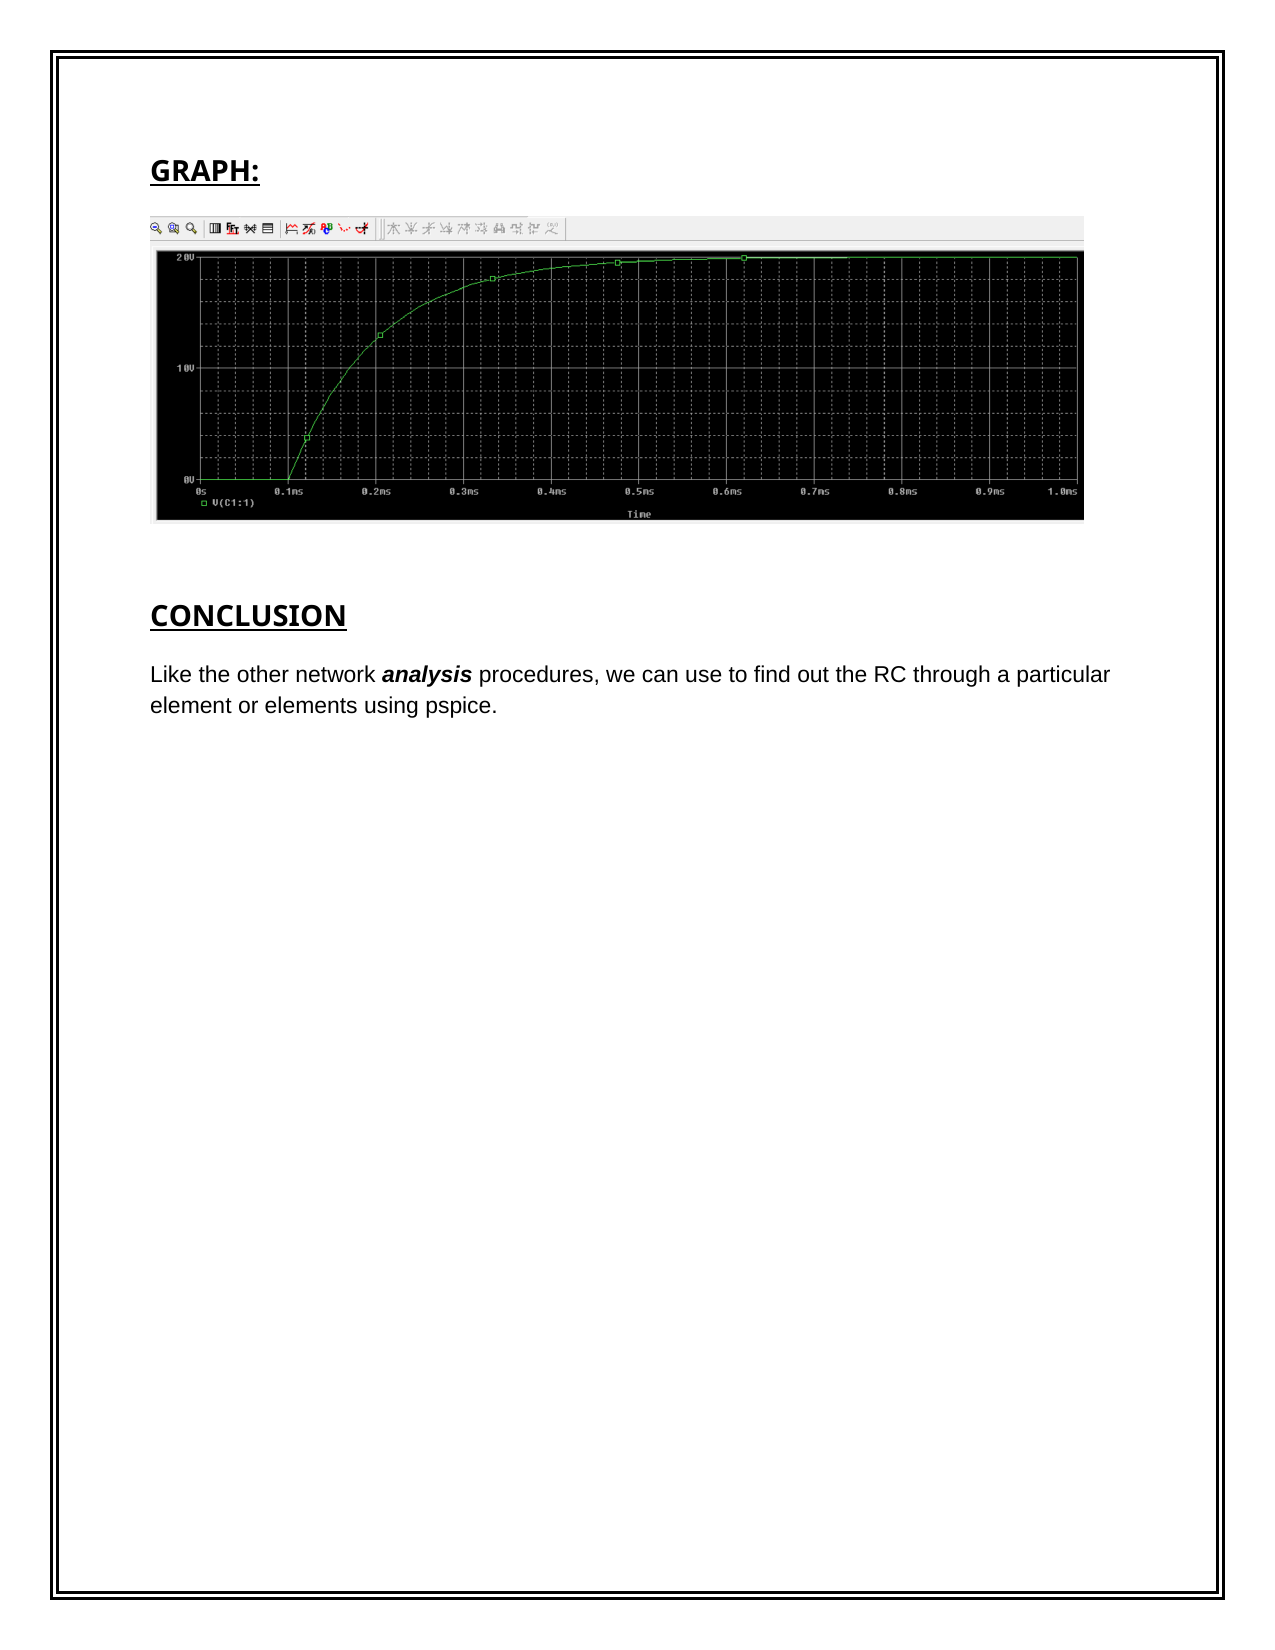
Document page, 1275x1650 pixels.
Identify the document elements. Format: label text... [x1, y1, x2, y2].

picture [150, 216, 1084, 524]
text Like the other network analysis procedures, we can use to find out the RC through a particular element or elements using pspice. [150, 661, 1125, 718]
text CONCLUSION [150, 595, 1125, 635]
text GRAPH: [150, 150, 1125, 190]
